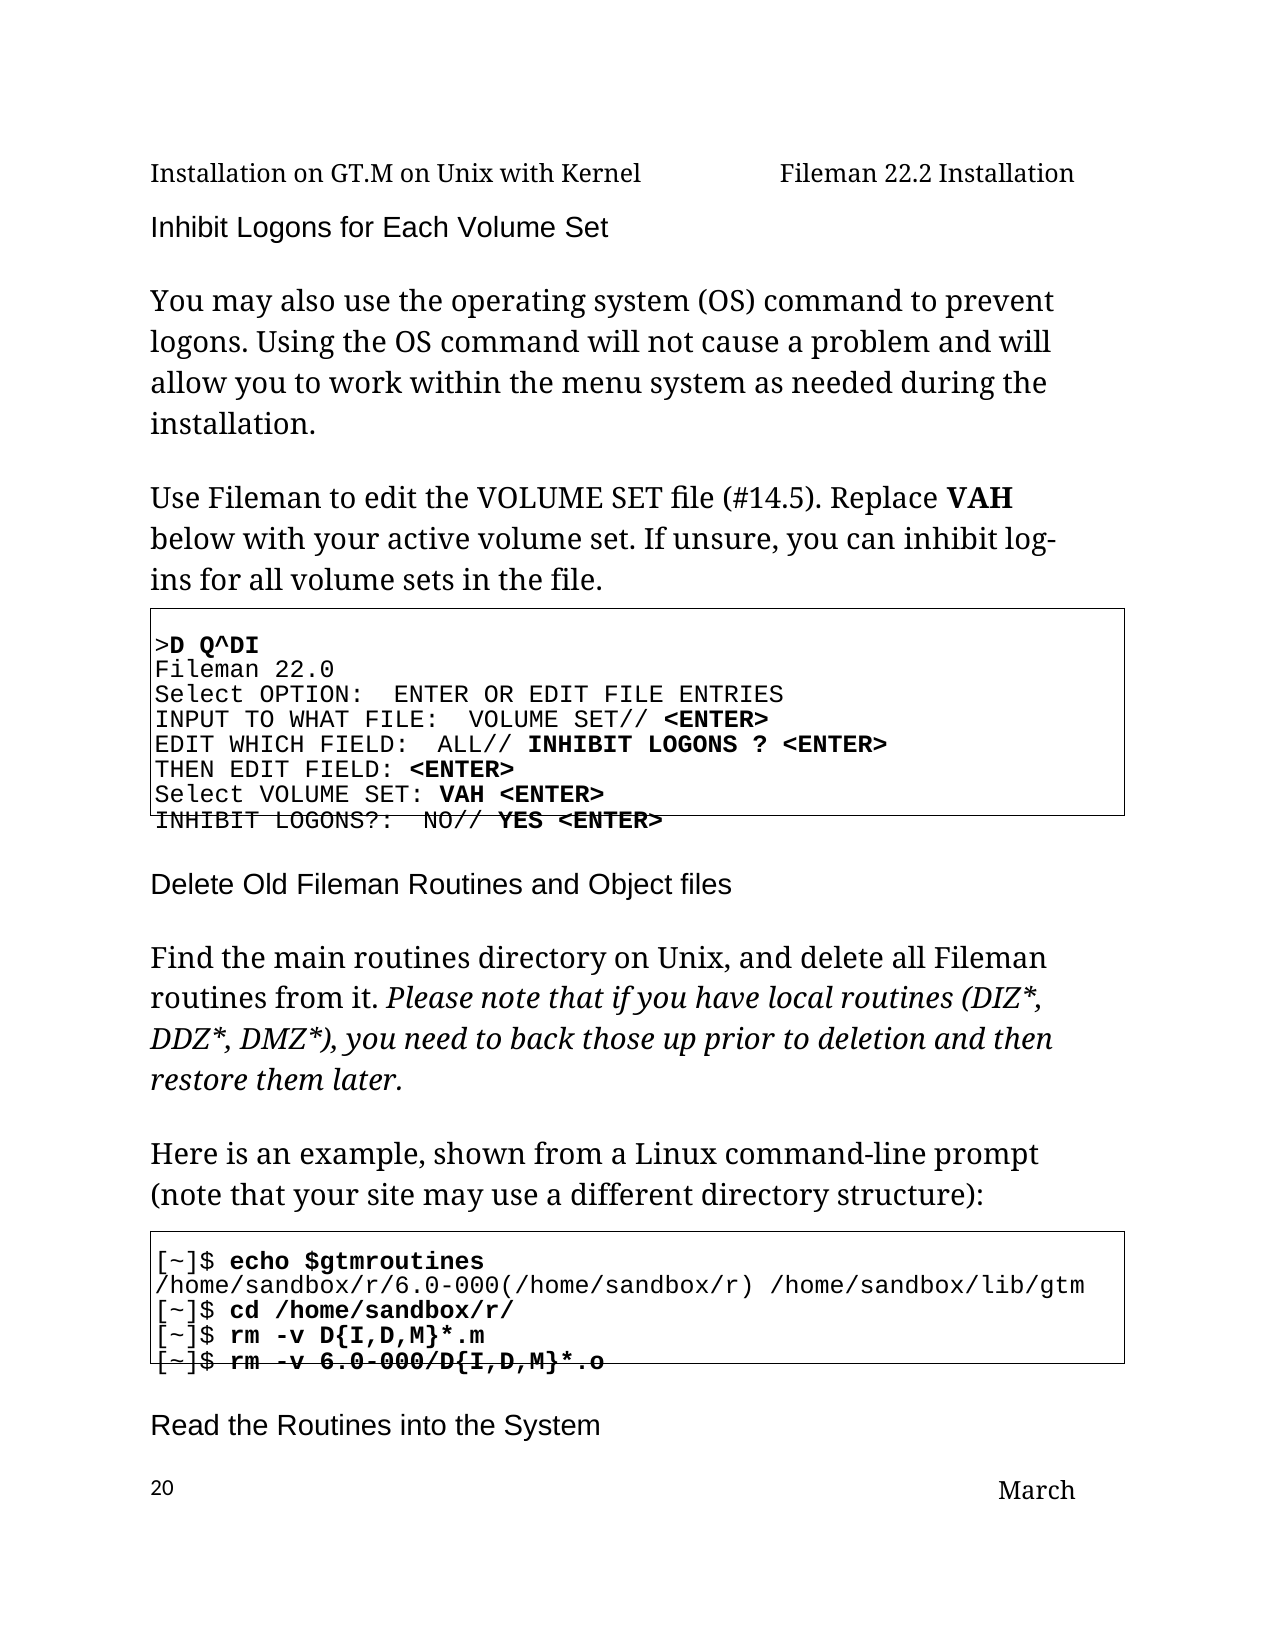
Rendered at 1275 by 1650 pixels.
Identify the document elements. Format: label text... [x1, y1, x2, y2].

text Inhibit Logons for Each Volume Set [150, 211, 1139, 244]
text THEN EDIT FIELD: <ENTER> [154, 760, 1139, 785]
text /home/sandbox/r/6.0-000(/home/sandbox/r) /home/sandbox/lib/gtm [154, 1276, 1139, 1301]
text [~]$ echo $gtmroutines [154, 1248, 1139, 1276]
text INPUT TO WHAT FILE: VOLUME SET// <ENTER> [154, 710, 1139, 735]
text Select VOLUME SET: VAH <ENTER> [154, 785, 1139, 810]
text Delete Old Fileman Routines and Object files [150, 867, 1139, 901]
text [~]$ rm -v D{I,D,M}*.m [154, 1326, 1139, 1351]
text Find the main routines directory on Unix, and delete all Fileman routines from it. Please note that if you have local routines (DIZ*, DDZ*, DMZ*), you need to back those up prior to deletion and then restore them later. [150, 937, 1099, 1099]
text Fileman 22.0 [154, 660, 1139, 685]
text [~]$ rm -v 6.0-000/D{I,D,M}*.o [154, 1351, 1139, 1376]
text [~]$ cd /home/sandbox/r/ [154, 1301, 1139, 1326]
text Read the Routines into the System [150, 1408, 1139, 1441]
text You may also use the operating system (OS) command to prevent logons. Using the OS command will not cause a problem and will allow you to work within the menu system as needed during the installation. [150, 281, 1101, 443]
text INHIBIT LOGONS?: NO// YES <ENTER> [154, 810, 1139, 836]
text EDIT WHICH FIELD: ALL// INHIBIT LOGONS ? <ENTER> [154, 735, 1139, 760]
text Select OPTION: ENTER OR EDIT FILE ENTRIES [154, 685, 1139, 710]
text >D Q^DI [154, 632, 1139, 660]
text Here is an example, shown from a Linux command-line prompt (note that your site may use a different directory structure): [150, 1134, 1111, 1214]
text Use Fileman to edit the VOLUME SET file (#14.5). Replace VAH below with your active volume set. If unsure, you can inhibit log-ins for all volume sets in the file. [150, 477, 1069, 598]
